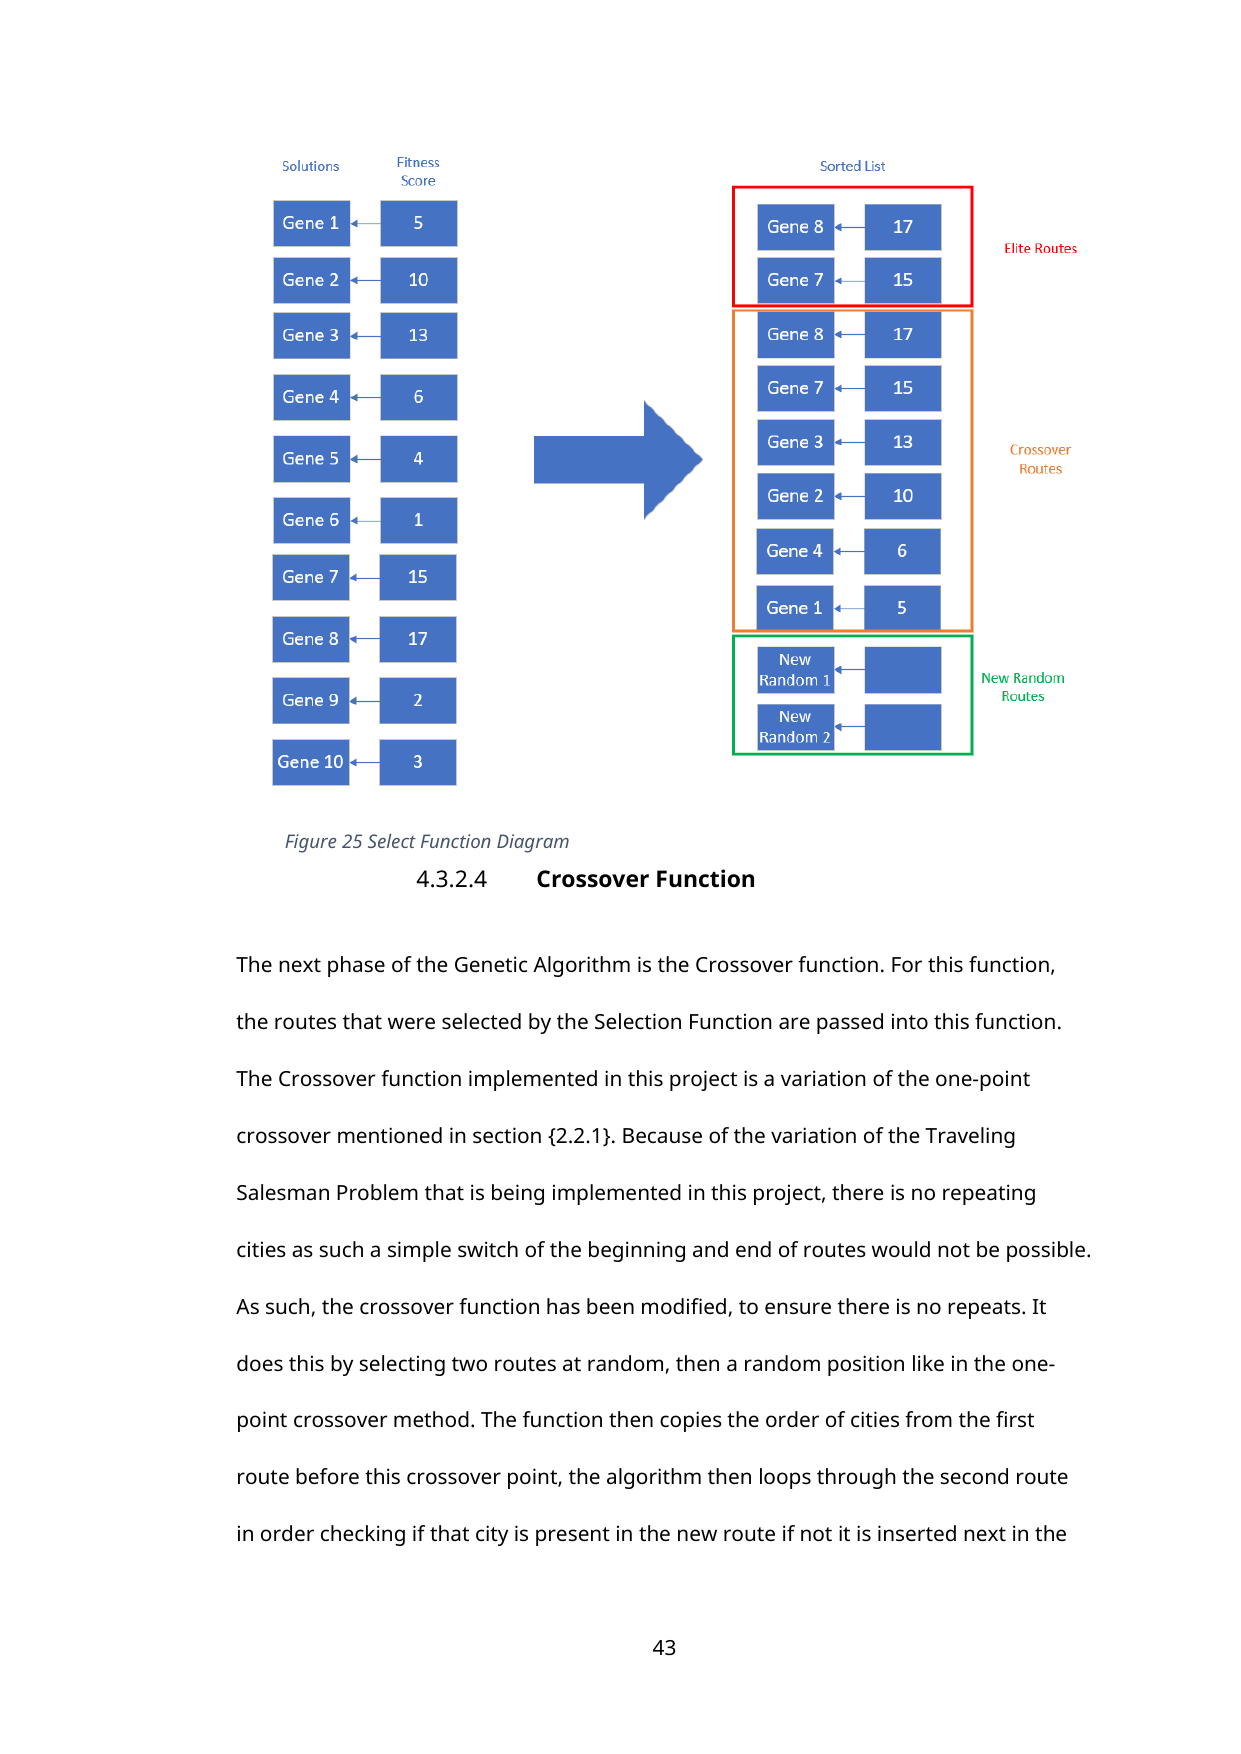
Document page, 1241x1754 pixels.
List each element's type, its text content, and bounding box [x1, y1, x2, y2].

subtitle Crossover Function [416, 863, 1092, 894]
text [236, 951, 1092, 1548]
picture [236, 147, 1093, 810]
